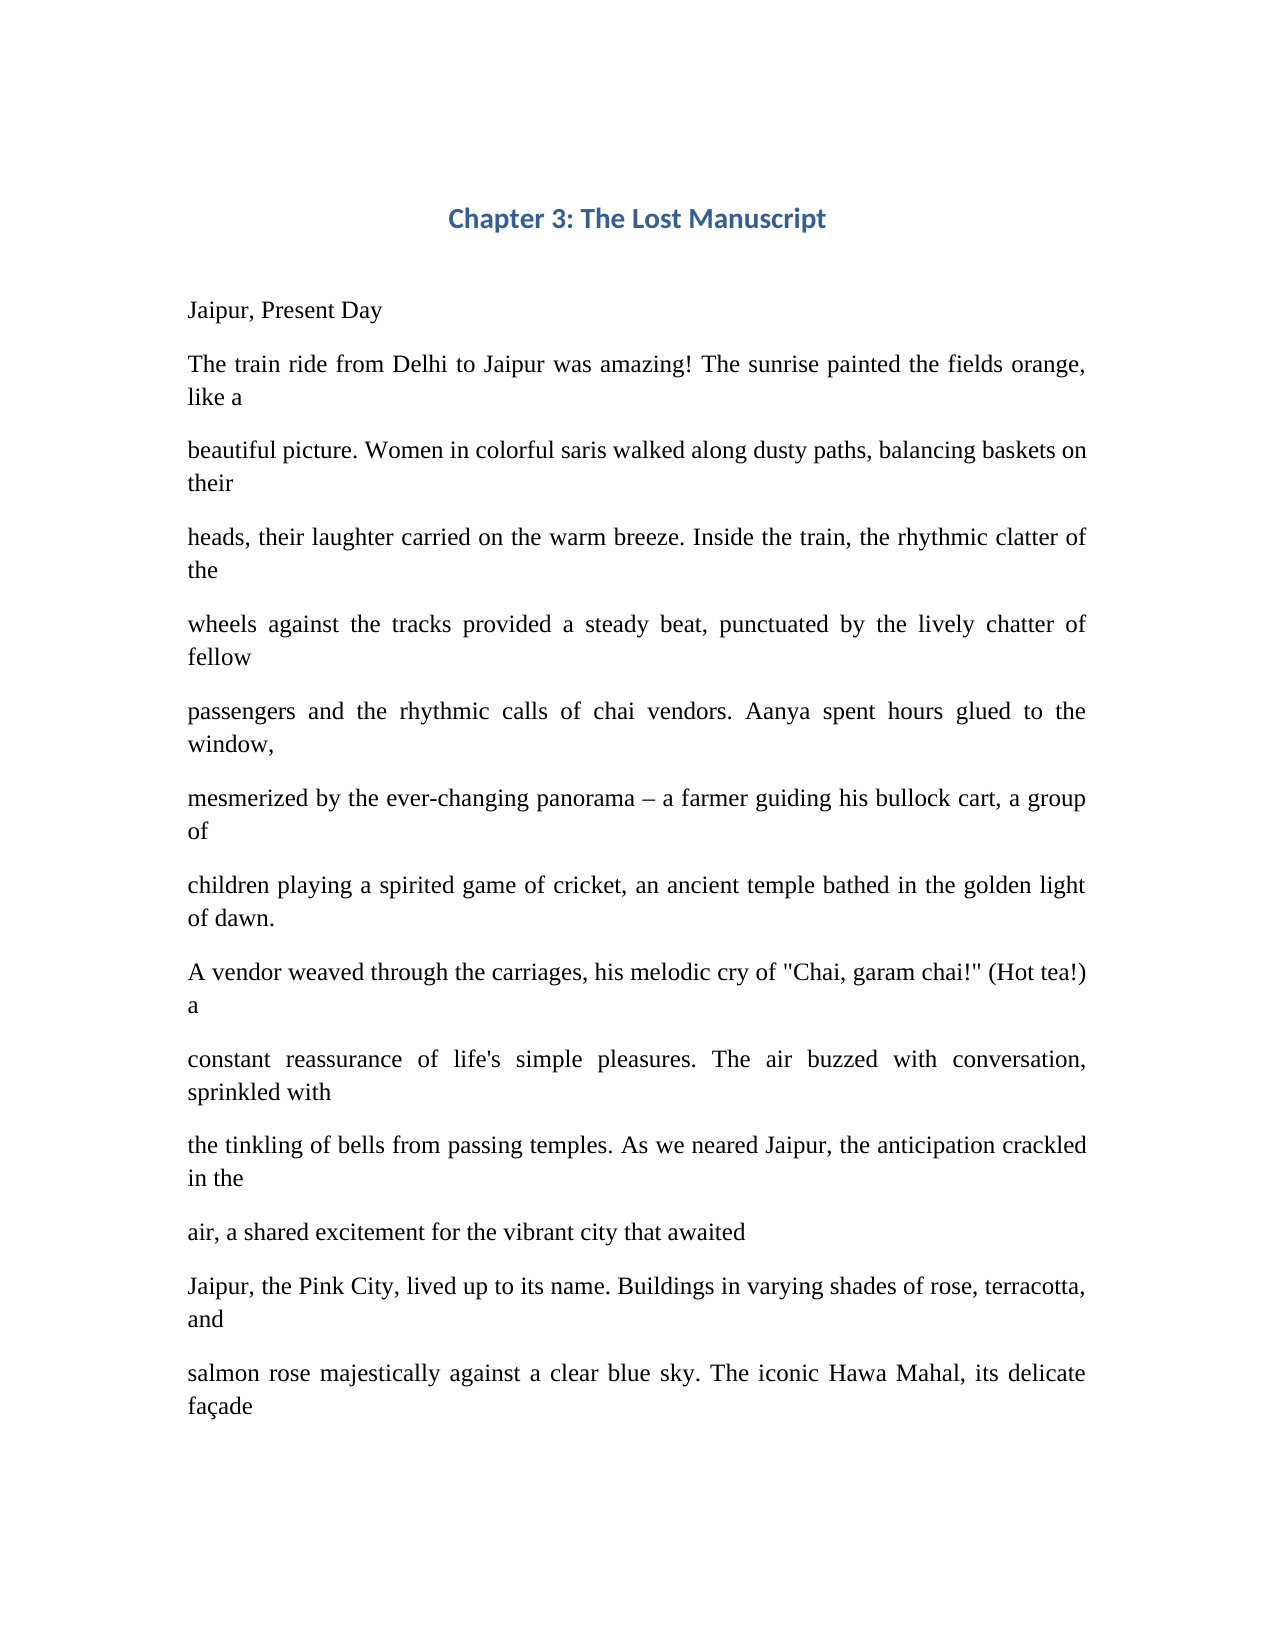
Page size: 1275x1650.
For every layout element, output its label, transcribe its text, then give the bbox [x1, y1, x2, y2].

text beautiful picture. Women in colorful saris walked along dusty paths, balancing baskets on their [187, 436, 1087, 497]
text the tinkling of bells from passing temples. As we neared Jaipur, the anticipation crackled in the [187, 1131, 1087, 1192]
text The train ride from Delhi to Jaipur was amazing! The sunrise painted the fields orange, like a [187, 349, 1087, 410]
text children playing a spirited game of cricket, an ancient temple bathed in the golden light of dawn. [187, 870, 1087, 932]
text Jaipur, Present Day [187, 295, 1087, 323]
text constant reassurance of life's simple pleasures. The air buzzed with conversation, sprinkled with [187, 1044, 1087, 1105]
text passengers and the rhythmic calls of chai vendors. Aanya spent hours glued to the window, [187, 696, 1087, 758]
subtitle Chapter 3: The Lost Manuscript [187, 200, 1087, 236]
text heads, their laughter carried on the warm breeze. Inside the train, the rhythmic clatter of the [187, 522, 1087, 584]
text Jaipur, the Pink City, lived up to its name. Buildings in varying shades of rose, terracotta, and [187, 1271, 1087, 1333]
text salmon rose majestically against a clear blue sky. The iconic Hawa Mahal, its delicate façade [187, 1358, 1087, 1420]
text air, a shared excitement for the vibrant city that awaited [187, 1217, 1087, 1246]
text wheels against the tracks provided a steady beat, punctuated by the lively chatter of fellow [187, 609, 1087, 671]
text A vendor weaved through the carriages, his melodic cry of "Chai, garam chai!" (Hot tea!) a [187, 957, 1087, 1018]
text mesmerized by the ever-changing panorama – a farmer guiding his bullock cart, a group of [187, 783, 1087, 845]
